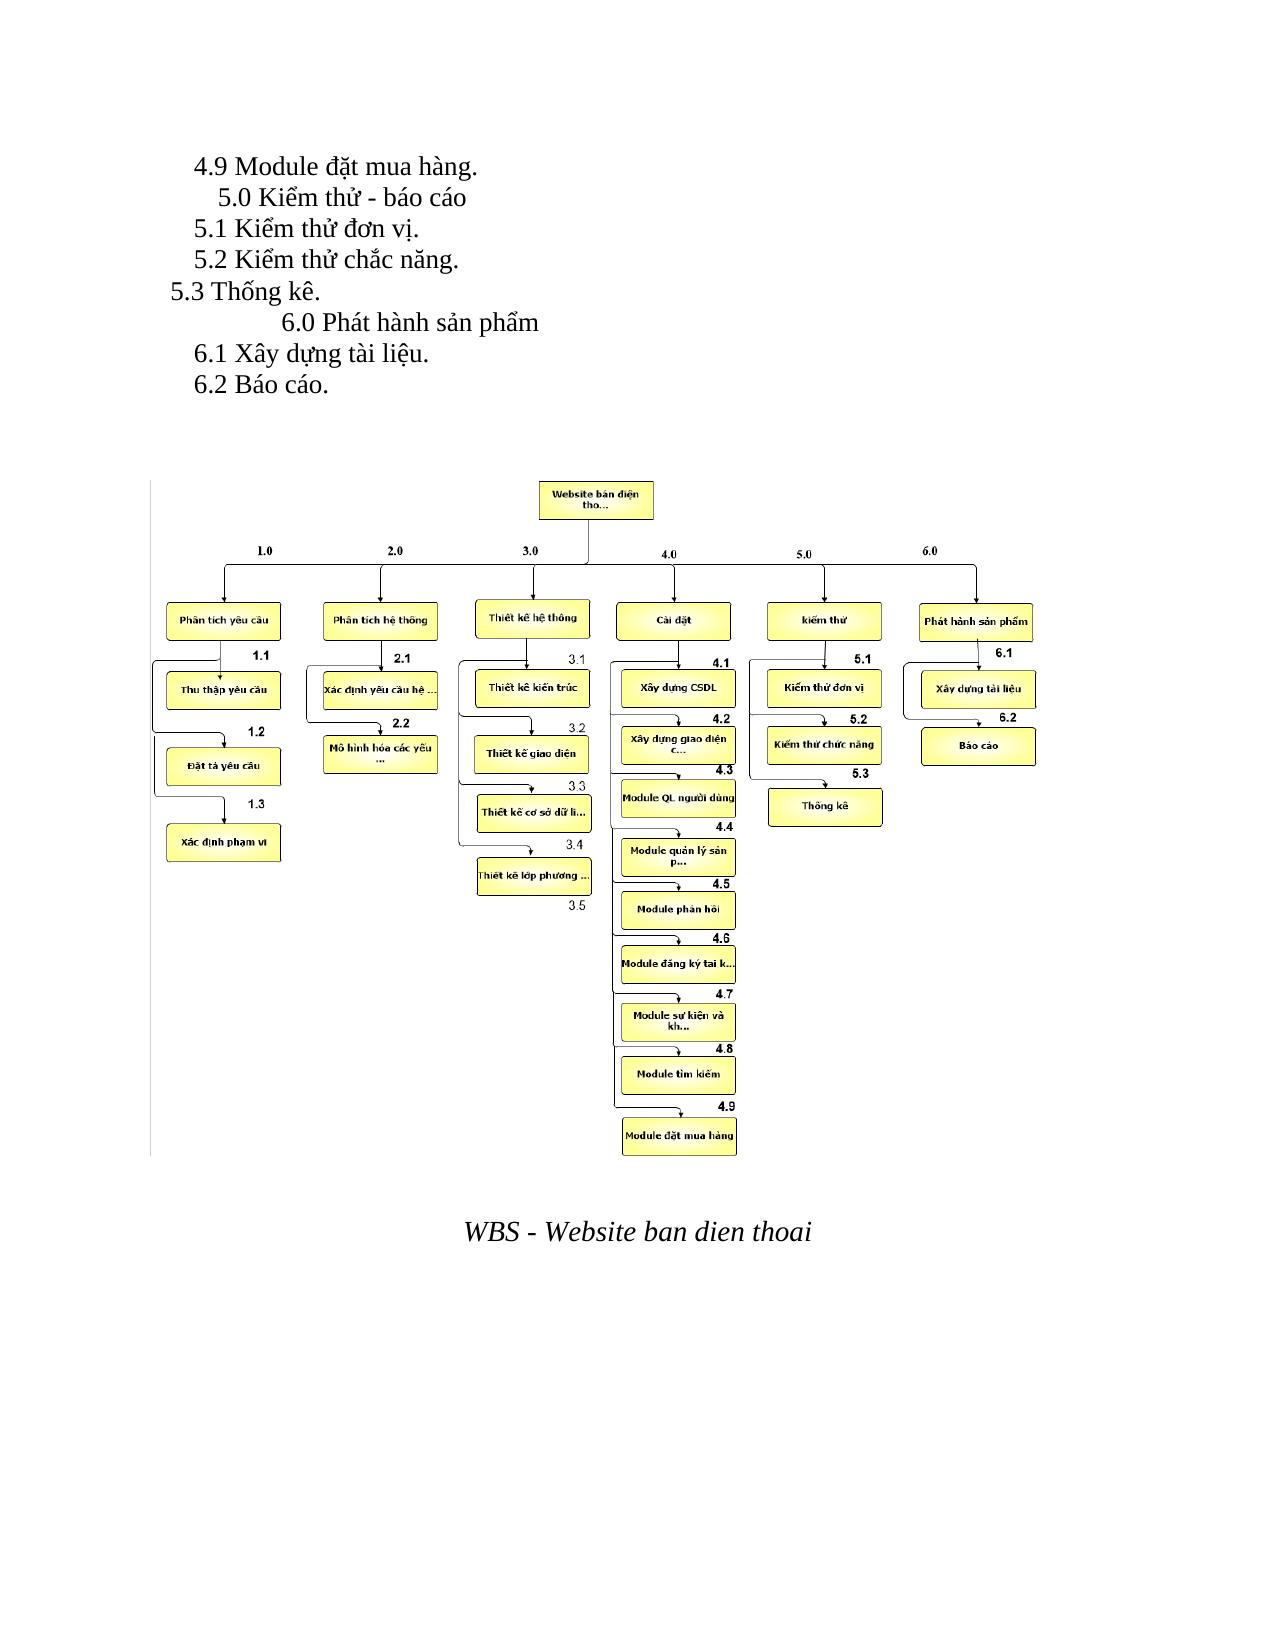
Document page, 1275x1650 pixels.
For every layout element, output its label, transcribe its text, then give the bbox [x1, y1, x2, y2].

text 6.1 Xây dựng tài liệu. [150, 337, 1125, 368]
picture [150, 480, 1125, 1156]
text 5.3 Thống kê. [150, 274, 1125, 306]
text 6.2 Báo cáo. [150, 368, 1125, 399]
text WBS - Website ban dien thoai [150, 1214, 1125, 1248]
text 5.2 Kiểm thử chắc năng. [150, 243, 1125, 274]
text 5.1 Kiểm thử đơn vị. [150, 212, 1125, 243]
text 6.0 Phát hành sản phẩm [150, 306, 1125, 337]
text 4.9 Module đặt mua hàng. 5.0 Kiểm thử - báo cáo [150, 150, 1125, 212]
